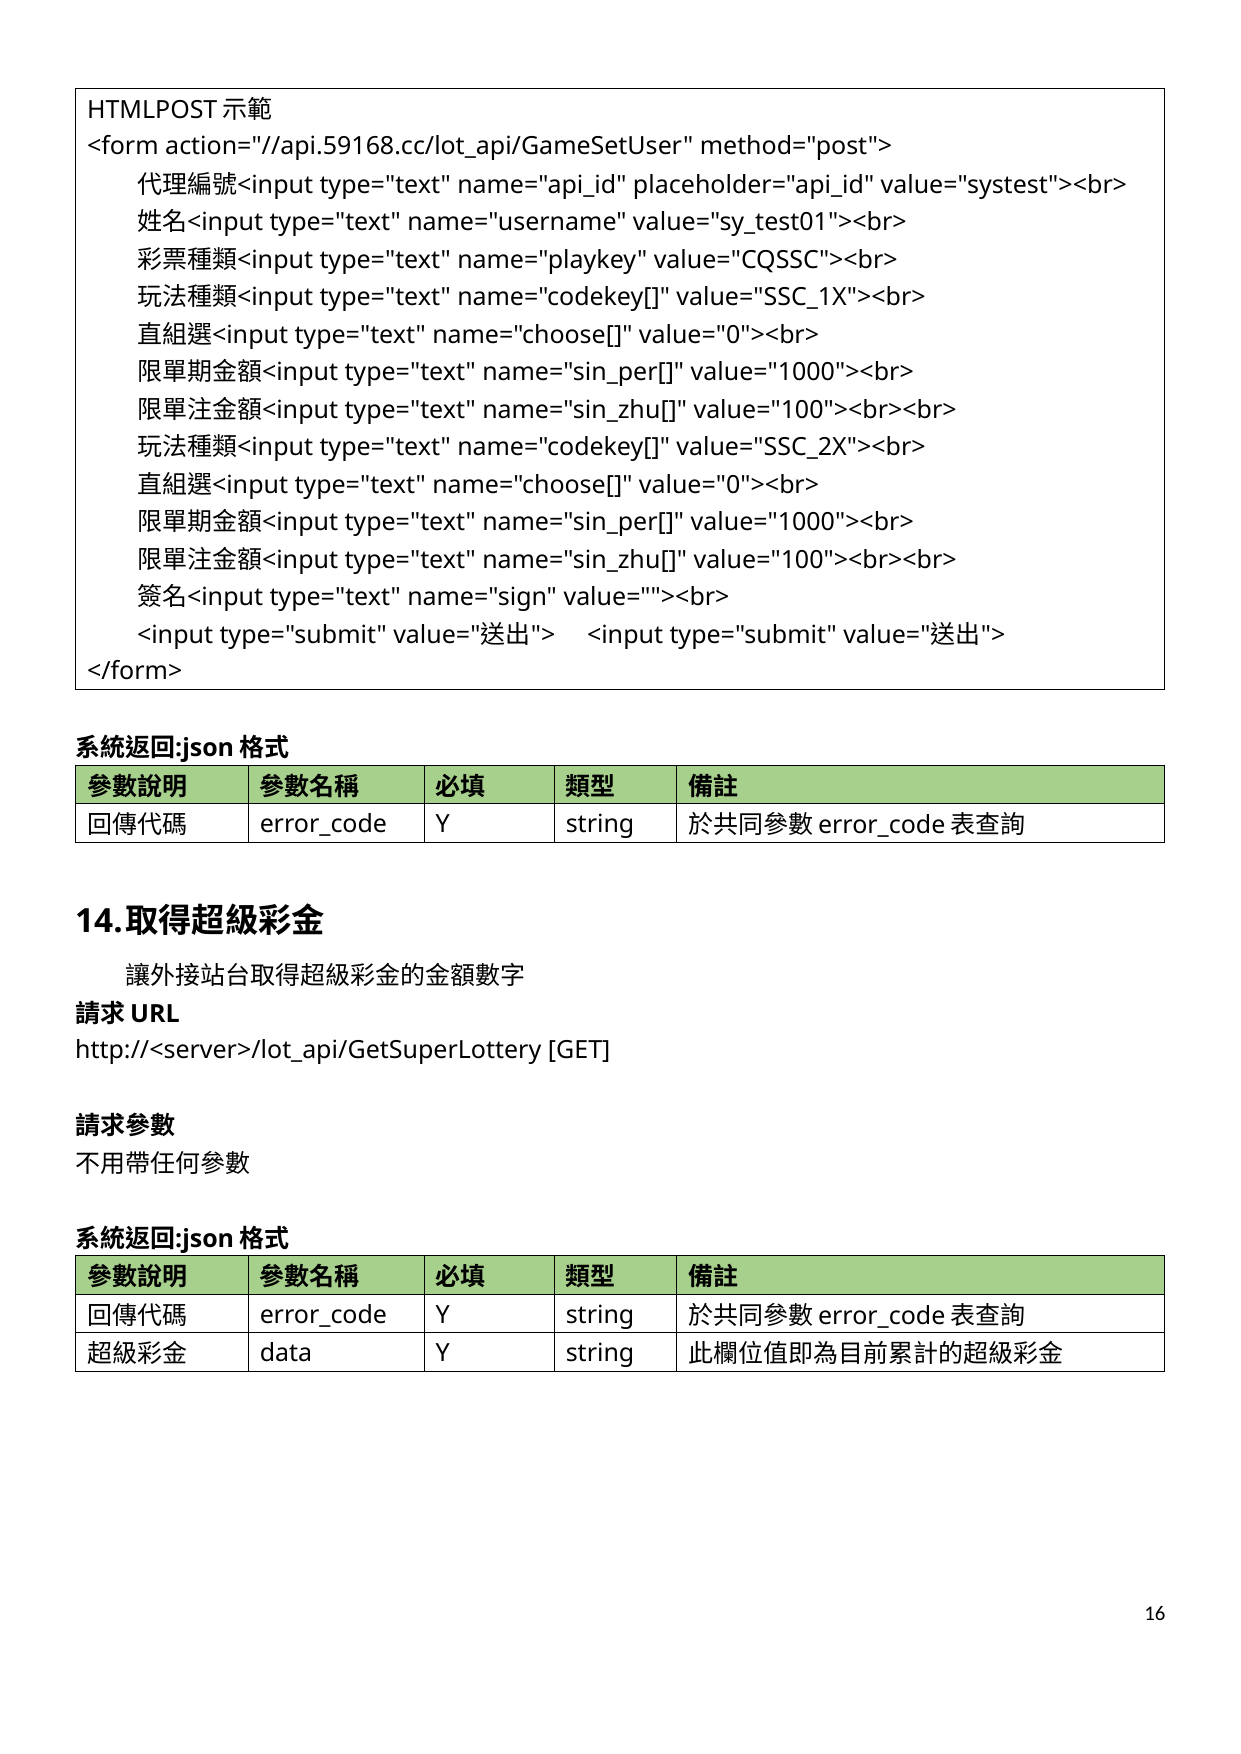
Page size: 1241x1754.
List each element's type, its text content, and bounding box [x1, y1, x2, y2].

text 請求URL [75, 993, 1165, 1030]
table_cell Y [425, 804, 554, 842]
table_header 類型 [555, 766, 676, 803]
text 系統返回:json格式 [75, 727, 1165, 764]
table_header 參數名稱 [249, 766, 424, 803]
text 不用帶任何參數 [75, 1143, 1165, 1180]
table_cell string [555, 1295, 676, 1332]
table_cell Y [425, 1333, 554, 1371]
table_header 參數說明 [76, 1256, 248, 1294]
table_header 備註 [677, 1256, 1164, 1294]
table_cell Y [425, 1295, 554, 1332]
table_cell error_code [249, 804, 424, 842]
list 取得超級彩金 [75, 880, 1165, 955]
table_cell 此欄位值即為目前累計的超級彩金 [677, 1333, 1164, 1371]
text 系統返回:json格式 [75, 1218, 1165, 1255]
table_header 參數名稱 [249, 1256, 424, 1294]
table_header 必填 [425, 1256, 554, 1294]
table_cell 於共同參數error_code表查詢 [677, 804, 1164, 842]
table_cell 超級彩金 [76, 1333, 248, 1371]
text 請求參數 [75, 1105, 1165, 1143]
table_cell string [555, 1333, 676, 1371]
table_header 備註 [677, 766, 1164, 803]
table_header 必填 [425, 766, 554, 803]
table_cell string [555, 804, 676, 842]
table_cell data [249, 1333, 424, 1371]
table_cell 回傳代碼 [76, 1295, 248, 1332]
table_header 參數說明 [76, 766, 248, 803]
table_header HTMLPOST示範 <form action="//api.59168.cc/lot_api/GameSetUser" method="post"> 代理編號<input type="text" name="api_id" placeholder="api_id" value="systest"><br> 姓名<input type="text" name="username" value="sy_test01"><br> 彩票種類<input type="text" name="playkey" value="CQSSC"><br> 玩法種類<input type="text" name="codekey[]" value="SSC_1X"><br> 直組選<input type="text" name="choose[]" value="0"><br> 限單期金額<input type="text" name="sin_per[]" value="1000"><br> 限單注金額<input type="text" name="sin_zhu[]" value="100"><br><br> 玩法種類<input type="text" name="codekey[]" value="SSC_2X"><br> 直組選<input type="text" name="choose[]" value="0"><br> 限單期金額<input type="text" name="sin_per[]" value="1000"><br> 限單注金額<input type="text" name="sin_zhu[]" value="100"><br><br> 簽名<input type="text" name="sign" value=""><br> <input type="submit" value="送出"> <input type="submit" value="送出"> </form> [76, 89, 1164, 688]
table_cell 回傳代碼 [76, 804, 248, 842]
table_cell 於共同參數error_code表查詢 [677, 1295, 1164, 1332]
table_header 類型 [555, 1256, 676, 1294]
text http://<server>/lot_api/GetSuperLottery [GET] [75, 1030, 1165, 1068]
table_cell error_code [249, 1295, 424, 1332]
text 讓外接站台取得超級彩金的金額數字 [125, 955, 1165, 993]
